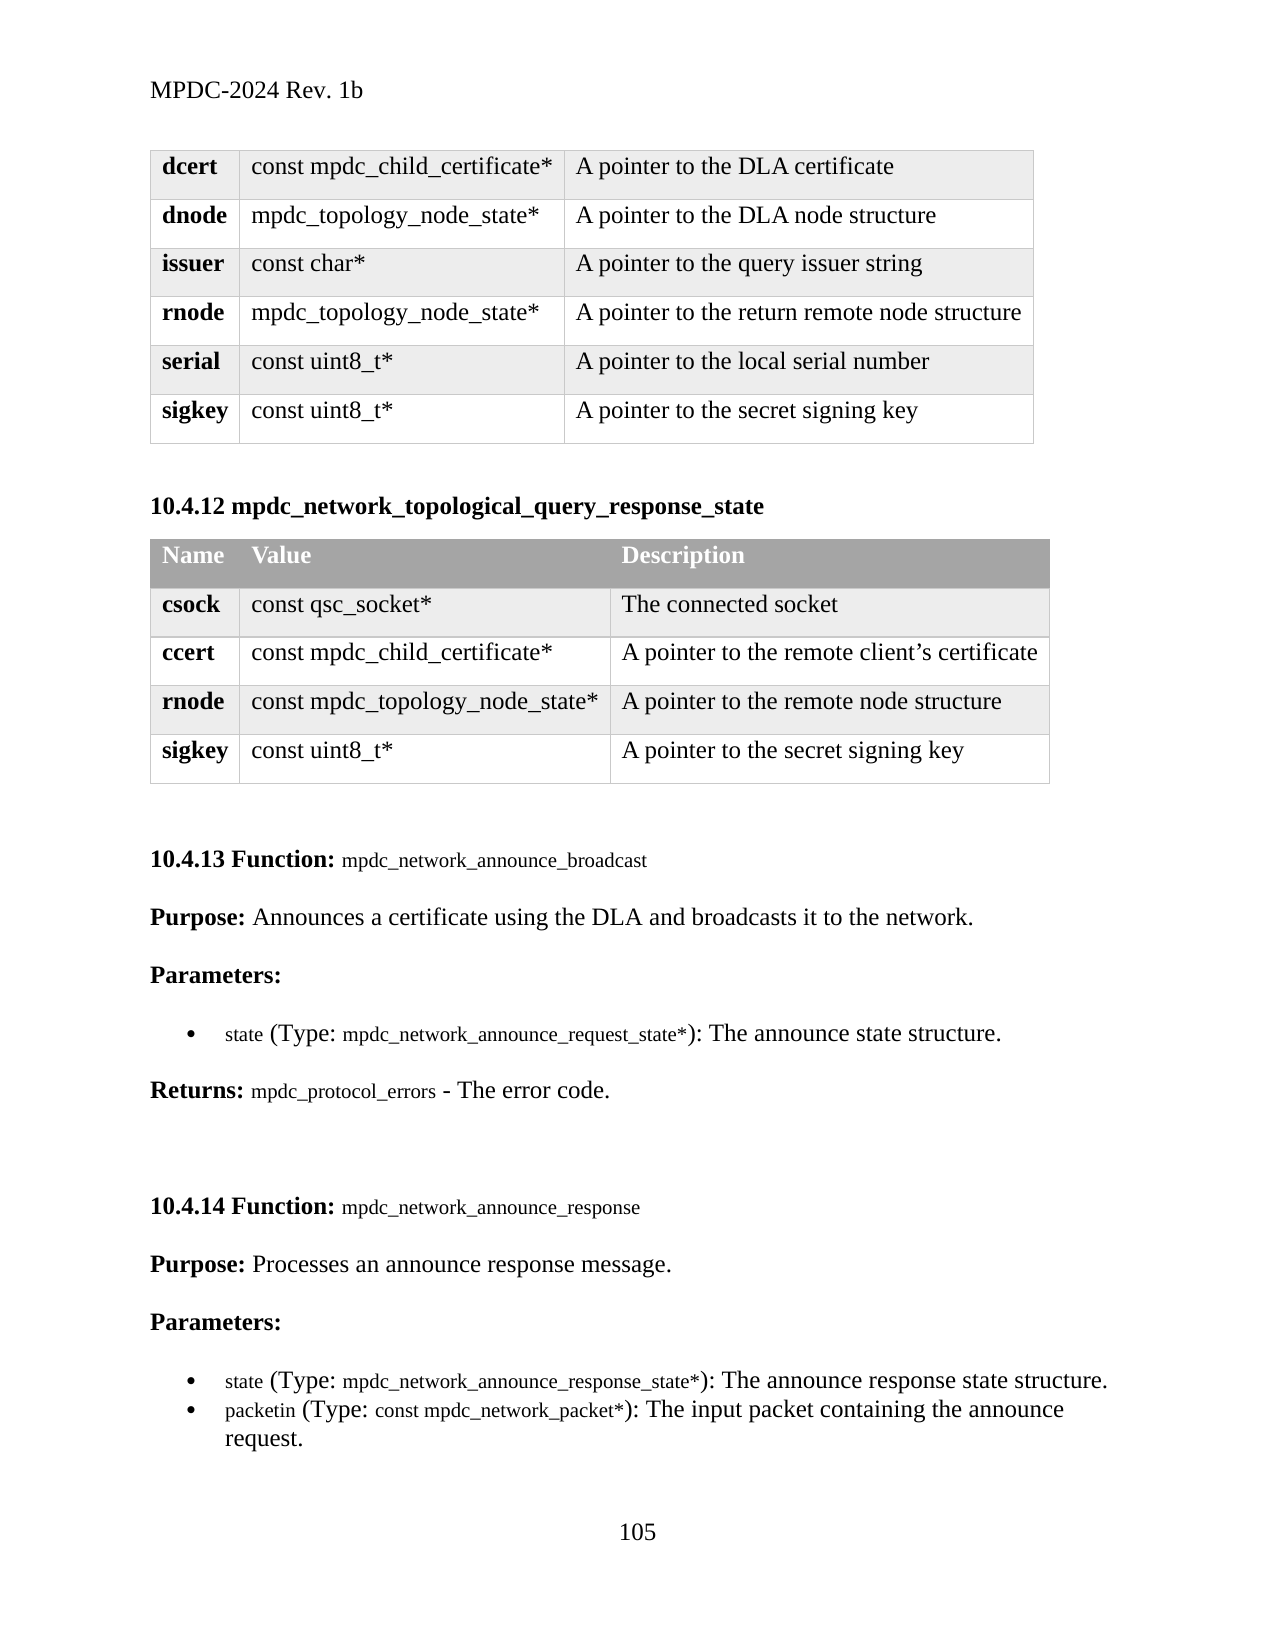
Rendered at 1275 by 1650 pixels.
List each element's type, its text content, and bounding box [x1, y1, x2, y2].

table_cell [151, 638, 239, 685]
text Parameters: [150, 1307, 1125, 1336]
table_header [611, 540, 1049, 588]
text 10.4.14 Function: mpdc_network_announce_response [150, 1191, 1125, 1220]
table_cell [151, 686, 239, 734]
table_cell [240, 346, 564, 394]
text 10.4.13 Function: mpdc_network_announce_broadcast [150, 844, 1125, 873]
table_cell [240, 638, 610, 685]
text 10.4.12 mpdc_network_topological_query_response_state [150, 491, 1125, 520]
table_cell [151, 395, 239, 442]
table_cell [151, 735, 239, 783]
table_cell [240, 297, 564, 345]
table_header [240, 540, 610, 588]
text Returns: mpdc_protocol_errors - The error code. [150, 1076, 1125, 1104]
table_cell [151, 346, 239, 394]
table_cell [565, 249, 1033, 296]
list packetin (Type: const mpdc_network_packet*): The input packet containing the announce request. [187, 1394, 1125, 1451]
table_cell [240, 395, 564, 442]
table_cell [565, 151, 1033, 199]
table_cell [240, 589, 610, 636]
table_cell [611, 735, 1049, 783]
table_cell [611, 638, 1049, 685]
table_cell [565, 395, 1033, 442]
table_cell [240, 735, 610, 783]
list state (Type: mpdc_network_announce_request_state*): The announce state structure. [187, 1018, 1125, 1046]
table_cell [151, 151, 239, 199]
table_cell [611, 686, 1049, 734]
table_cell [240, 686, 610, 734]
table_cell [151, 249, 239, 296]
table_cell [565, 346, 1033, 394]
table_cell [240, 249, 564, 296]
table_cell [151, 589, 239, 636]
text Purpose: Processes an announce response message. [150, 1249, 1125, 1278]
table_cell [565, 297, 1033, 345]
list state (Type: mpdc_network_announce_response_state*): The announce response state structure. [187, 1365, 1125, 1394]
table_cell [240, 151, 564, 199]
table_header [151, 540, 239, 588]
text Purpose: Announces a certificate using the DLA and broadcasts it to the network. [150, 902, 1125, 931]
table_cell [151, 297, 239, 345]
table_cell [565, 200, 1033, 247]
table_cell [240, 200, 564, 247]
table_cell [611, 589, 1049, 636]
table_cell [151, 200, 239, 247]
text Parameters: [150, 960, 1125, 988]
